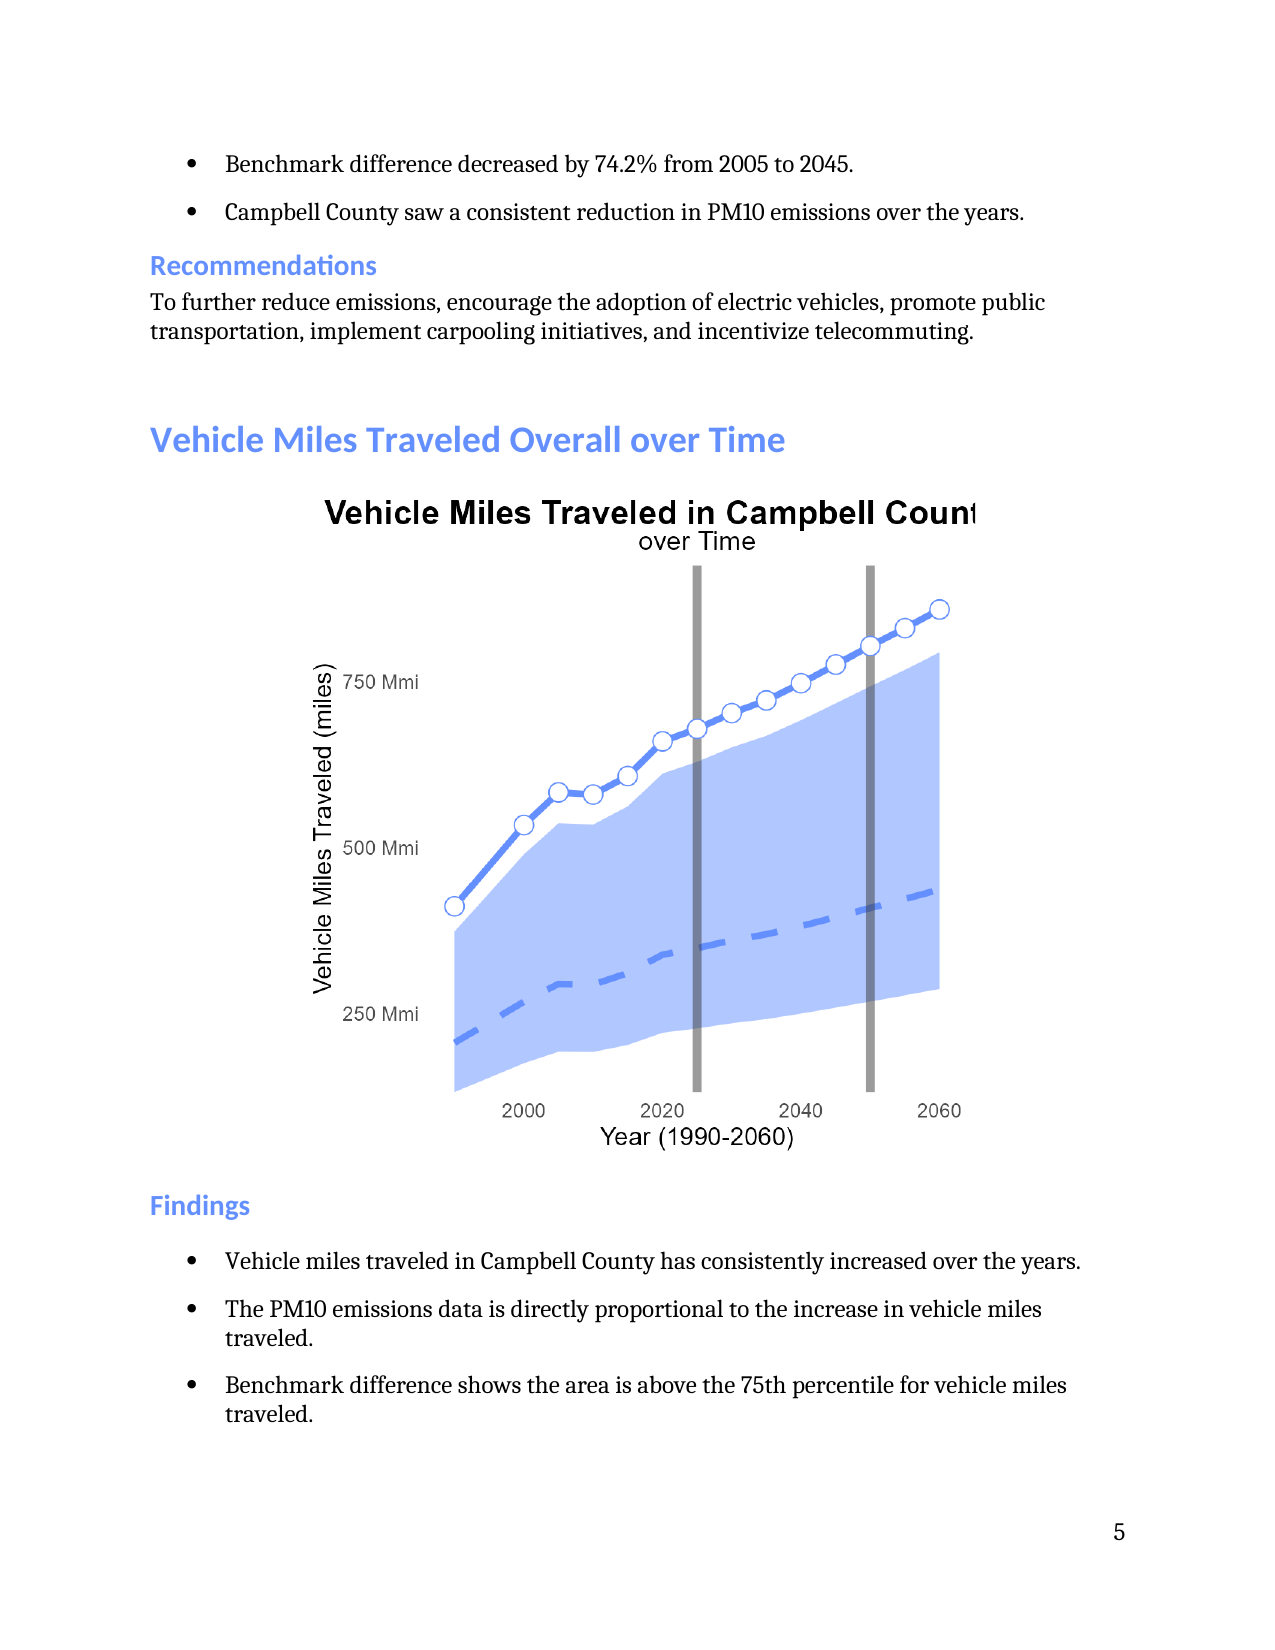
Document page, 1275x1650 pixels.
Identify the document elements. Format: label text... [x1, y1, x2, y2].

picture [300, 487, 976, 1163]
subtitle Recommendations [150, 247, 1125, 283]
text To further reduce emissions, encourage the adoption of electric vehicles, promote public transportation, implement carpooling initiatives, and incentivize telecommuting. [150, 288, 1125, 346]
text Benchmark difference decreased by 74.2% from 2005 to 2045. [187, 150, 1125, 179]
text Vehicle miles traveled in Campbell County has consistently increased over the years. [187, 1247, 1125, 1276]
text The PM10 emissions data is directly proportional to the increase in vehicle miles traveled. [187, 1295, 1125, 1352]
subtitle Vehicle Miles Traveled Overall over Time [150, 416, 1125, 462]
text Campbell County saw a consistent reduction in PM10 emissions over the years. [187, 197, 1125, 226]
text Benchmark difference shows the area is above the 75th percentile for vehicle miles traveled. [187, 1371, 1125, 1428]
subtitle Findings [150, 1187, 1125, 1223]
